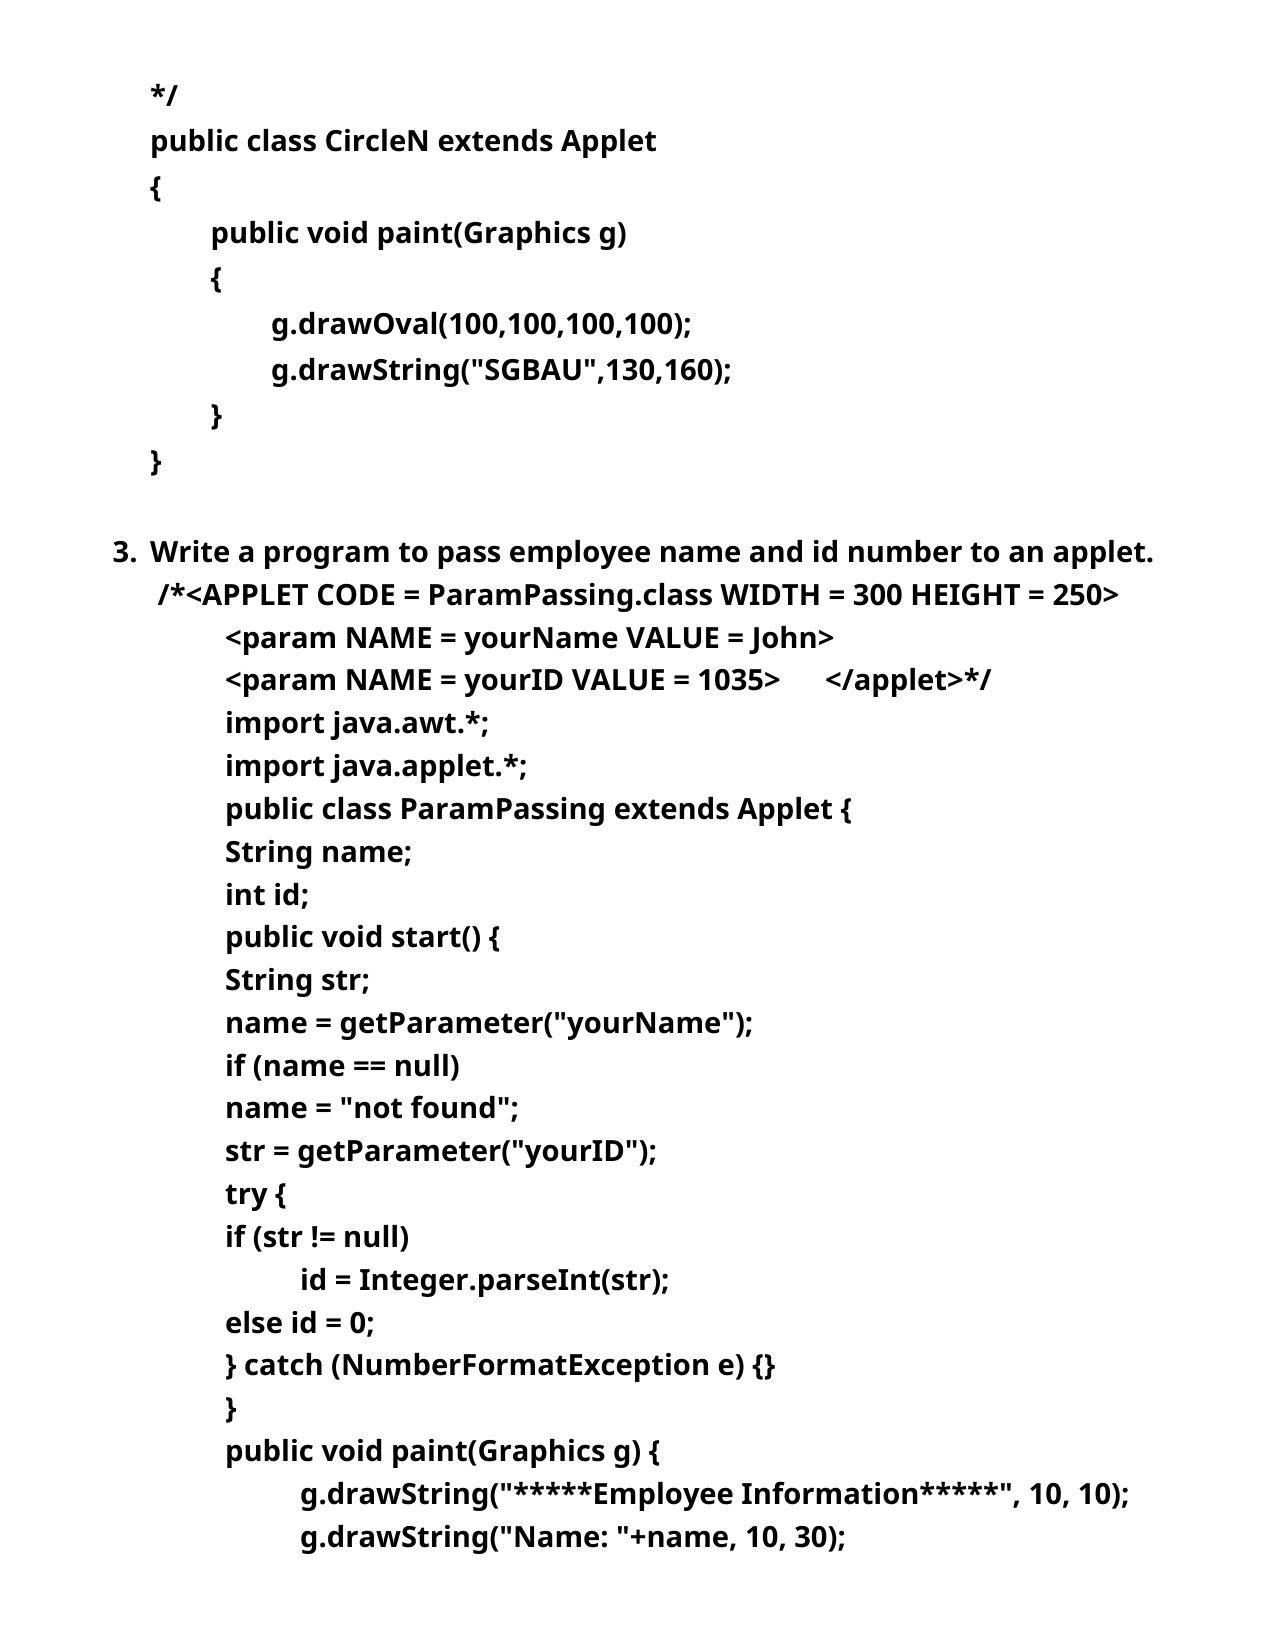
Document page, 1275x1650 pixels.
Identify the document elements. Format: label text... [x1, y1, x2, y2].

list if (str != null) [150, 1216, 1200, 1256]
list */ [150, 75, 1200, 115]
list <param NAME = yourName VALUE = John> [150, 617, 1200, 657]
list String str; [150, 959, 1200, 999]
list id = Integer.parseInt(str); [150, 1259, 1200, 1299]
list public void paint(Graphics g) { [150, 1430, 1200, 1470]
list public void paint(Graphics g) [150, 212, 1200, 252]
list g.drawString("*****Employee Information*****", 10, 10); [150, 1473, 1200, 1513]
list name = "not found"; [150, 1088, 1200, 1127]
list name = getParameter("yourName"); [150, 1002, 1200, 1042]
list import java.applet.*; [150, 745, 1200, 785]
list } [150, 394, 1200, 434]
list else id = 0; [150, 1302, 1200, 1342]
list } catch (NumberFormatException e) {} [150, 1345, 1200, 1384]
list public void start() { [150, 917, 1200, 956]
list /*<APPLET CODE = ParamPassing.class WIDTH = 300 HEIGHT = 250> [150, 574, 1200, 614]
list } [150, 1387, 1200, 1427]
list public class CircleN extends Applet [150, 121, 1200, 160]
list g.drawString("SGBAU",130,160); [150, 349, 1200, 388]
list str = getParameter("yourID"); [150, 1131, 1200, 1170]
list } [150, 440, 1200, 480]
list <param NAME = yourID VALUE = 1035> </applet>*/ [150, 660, 1200, 699]
list import java.awt.*; [150, 702, 1200, 742]
list Write a program to pass employee name and id number to an applet. [112, 531, 1200, 571]
list String name; [150, 831, 1200, 871]
list { [150, 166, 1200, 206]
list g.drawString("Name: "+name, 10, 30); [150, 1516, 1200, 1556]
list g.drawOval(100,100,100,100); [150, 303, 1200, 343]
list public class ParamPassing extends Applet { [150, 788, 1200, 828]
list { [150, 257, 1200, 297]
list try { [150, 1173, 1200, 1213]
list int id; [150, 874, 1200, 913]
list if (name == null) [150, 1045, 1200, 1085]
